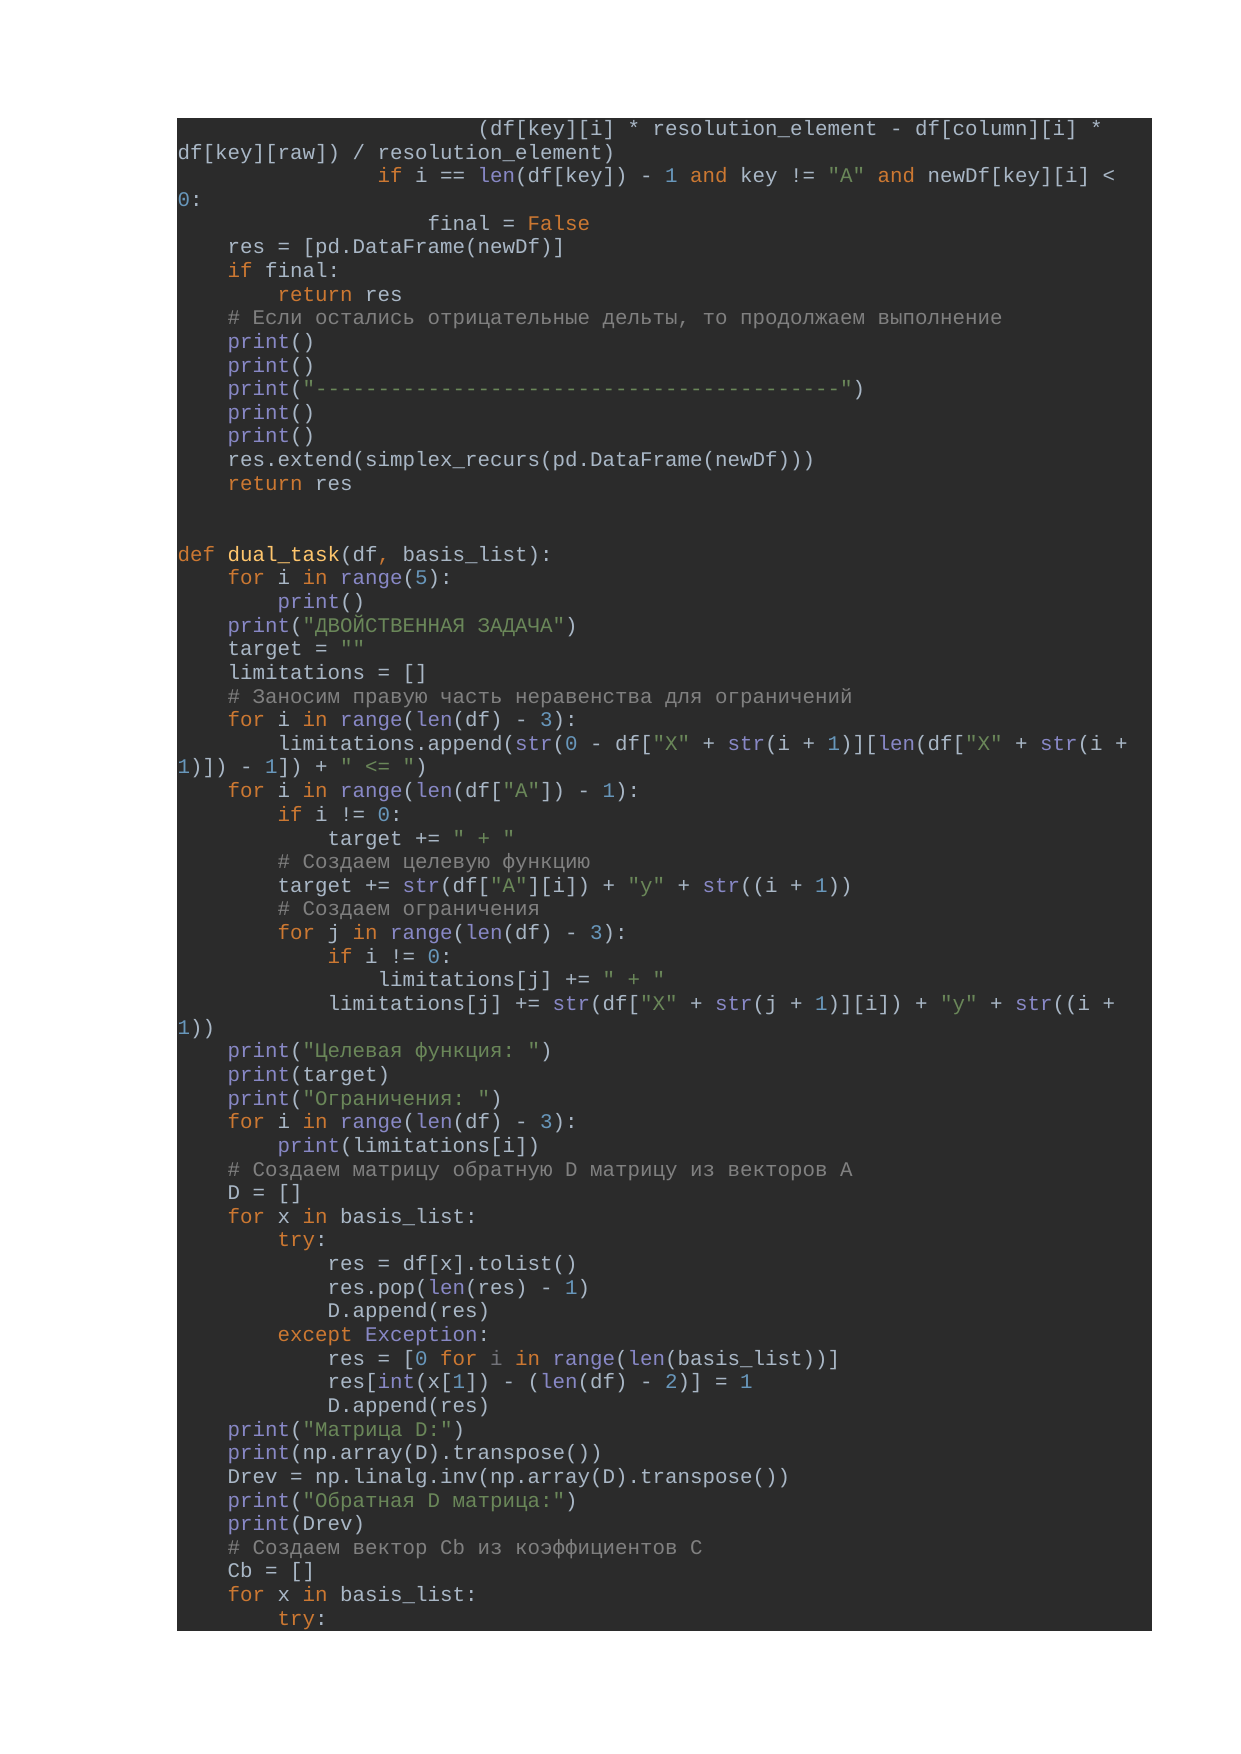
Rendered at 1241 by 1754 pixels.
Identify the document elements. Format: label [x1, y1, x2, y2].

text [177, 118, 1152, 1631]
